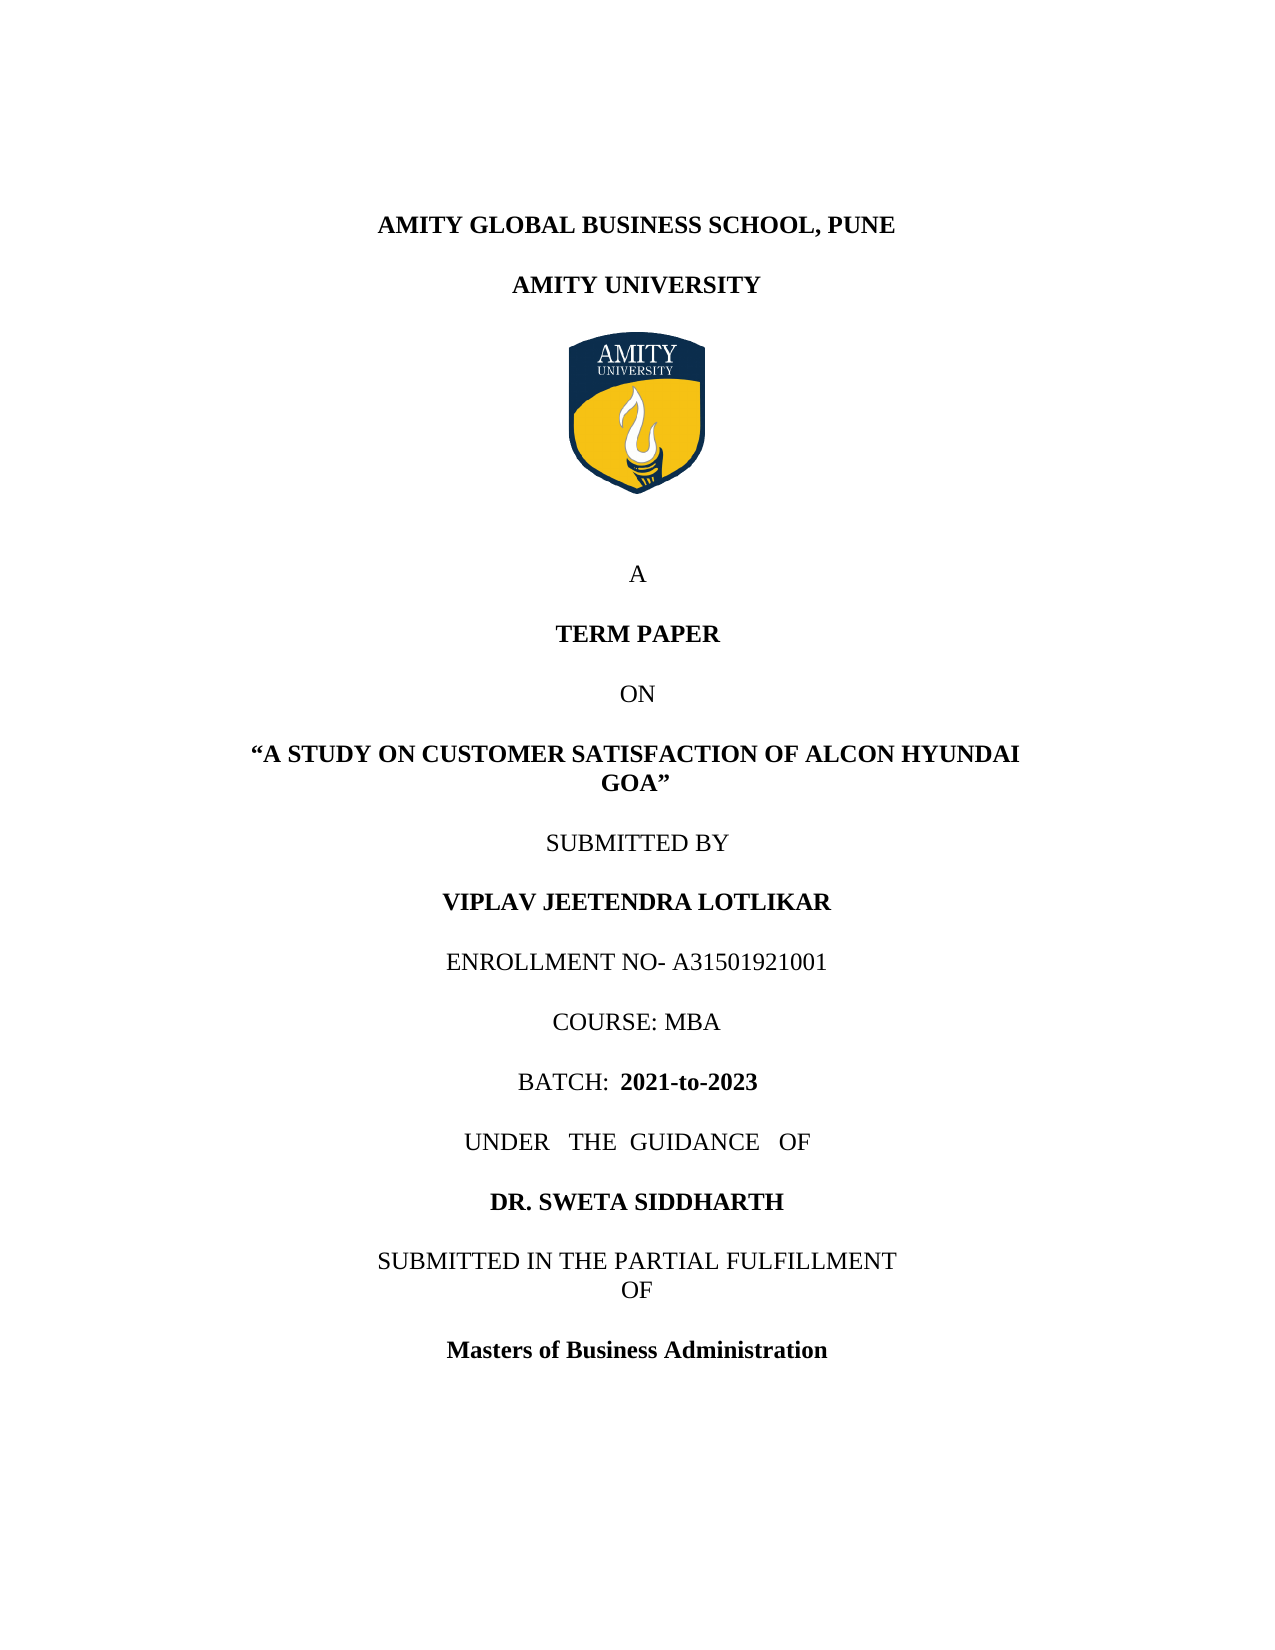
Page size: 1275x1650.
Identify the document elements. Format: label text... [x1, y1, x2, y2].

picture [568, 332, 705, 494]
text ON [358, 679, 917, 708]
text SUBMITTED IN THE PARTIAL FULFILLMENT OF [358, 1246, 915, 1304]
text UNDER THE GUIDANCE OF [358, 1127, 916, 1156]
text BATCH: 2021-to-2023 [358, 1067, 917, 1096]
subtitle DR. SWETA SIDDHARTH [358, 1187, 916, 1215]
subtitle “A STUDY ON CUSTOMER SATISFACTION OF ALCON HYUNDAI GOA” [213, 739, 1057, 797]
subtitle AMITY GLOBAL BUSINESS SCHOOL, PUNE AMITY UNIVERSITY [358, 210, 915, 298]
subtitle TERM PAPER [358, 619, 917, 648]
subtitle Masters of Business Administration [358, 1335, 916, 1364]
text VIPLAV JEETENDRA LOTLIKAR ENROLLMENT NO- A31501921001 COURSE: MBA [442, 887, 832, 1036]
text A [64, 559, 1211, 588]
text SUBMITTED BY [358, 828, 917, 856]
